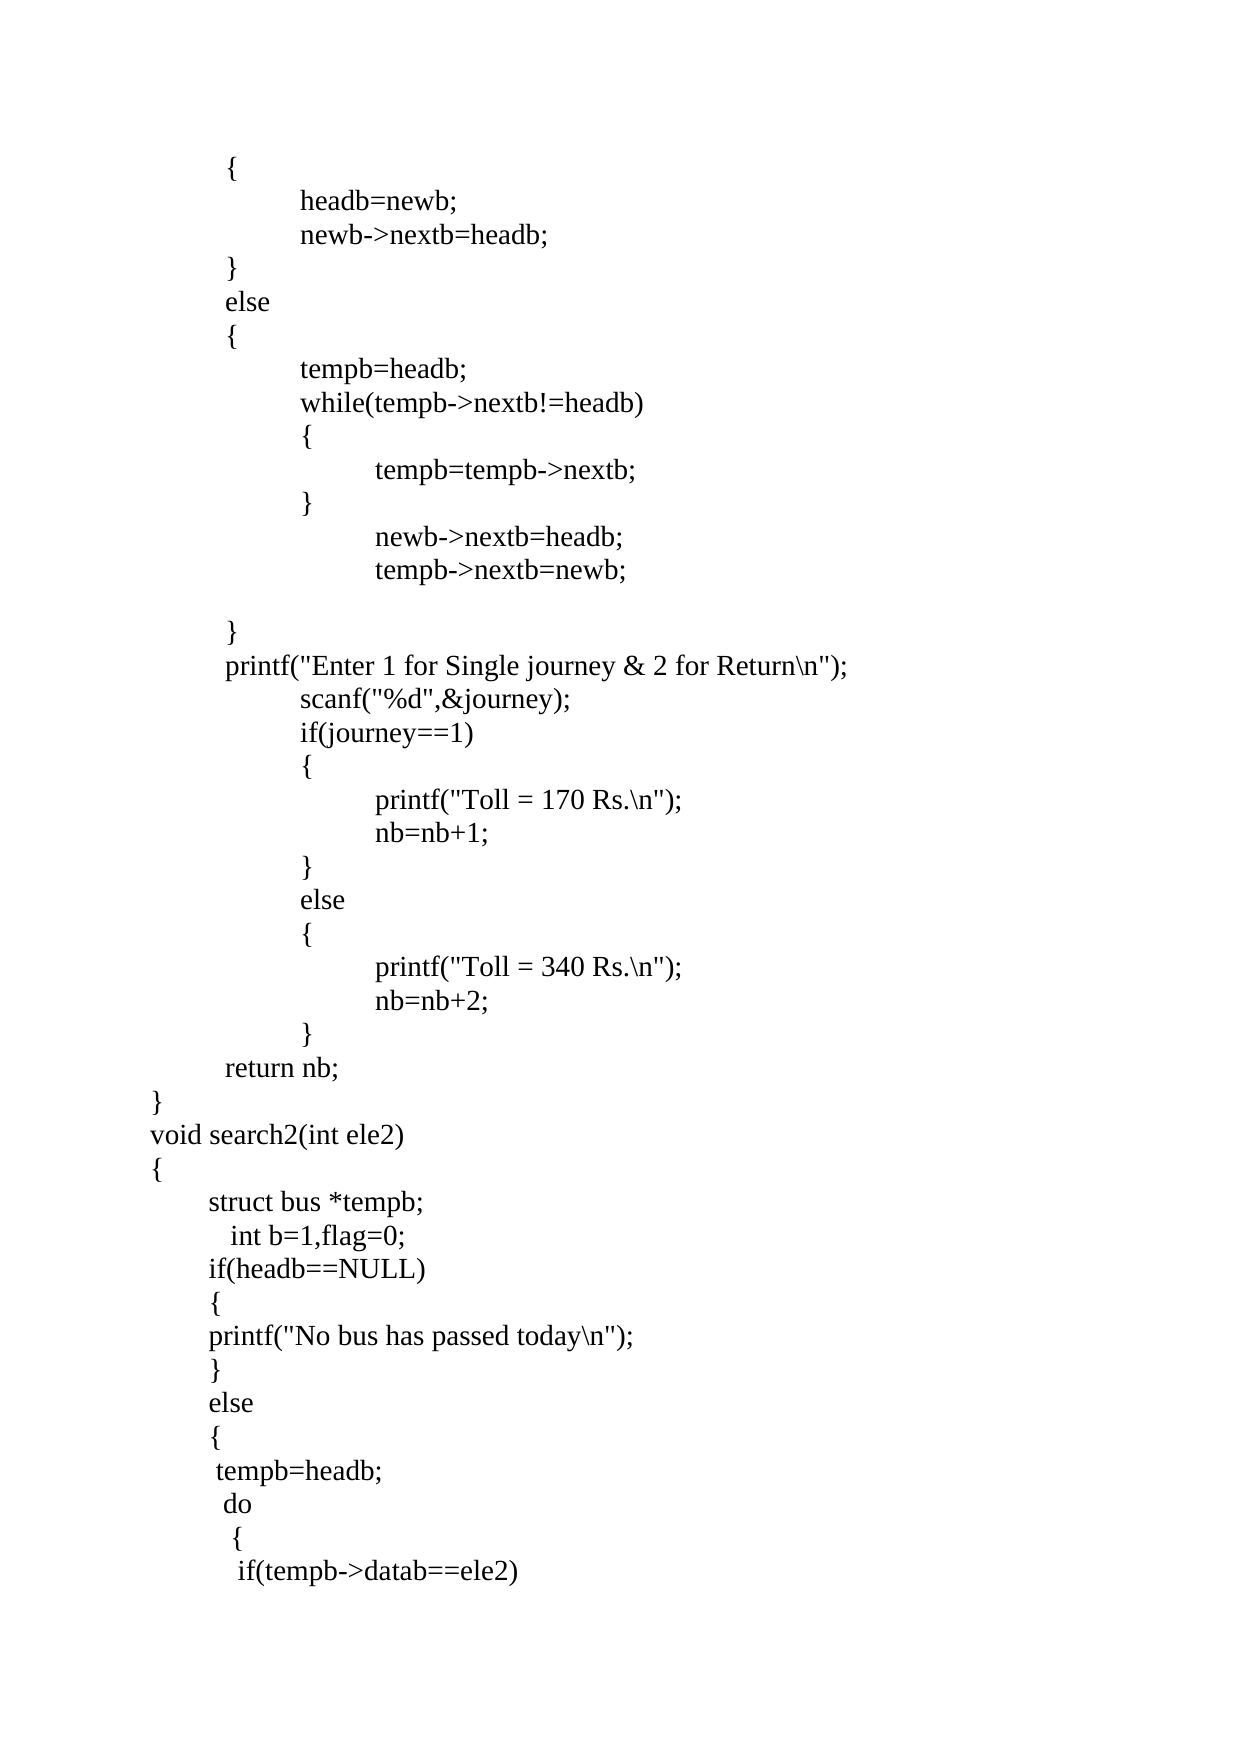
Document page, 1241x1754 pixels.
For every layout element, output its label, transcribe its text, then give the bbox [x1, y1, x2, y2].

text headb=newb; [150, 183, 1090, 217]
text do [150, 1486, 1090, 1520]
text newb->nextb=headb; [150, 217, 1090, 251]
text { [150, 748, 1090, 782]
text if(headb==NULL) [150, 1251, 1090, 1285]
text printf("No bus has passed today\n"); [150, 1318, 1090, 1352]
text newb->nextb=headb; [150, 519, 1090, 552]
text tempb=headb; [150, 1453, 1090, 1486]
text { [150, 318, 1090, 351]
text } [150, 614, 1090, 648]
text if(tempb->datab==ele2) [150, 1553, 1090, 1587]
text struct bus *tempb; [150, 1184, 1090, 1218]
text { [150, 1285, 1090, 1318]
text } [150, 1017, 1090, 1050]
text printf("Enter 1 for Single journey & 2 for Return\n"); [150, 648, 1090, 681]
text } [150, 849, 1090, 882]
text printf("Toll = 340 Rs.\n"); [150, 949, 1090, 983]
text tempb=tempb->nextb; [150, 452, 1090, 485]
text { [150, 150, 1090, 183]
text { [150, 1419, 1090, 1453]
text printf("Toll = 170 Rs.\n"); [150, 782, 1090, 815]
text int b=1,flag=0; [150, 1218, 1090, 1251]
text { [150, 1151, 1090, 1184]
text tempb->nextb=newb; [150, 552, 1090, 586]
text scanf("%d",&journey); [150, 681, 1090, 715]
text return nb; [150, 1050, 1090, 1084]
text } [150, 251, 1090, 284]
text if(journey==1) [150, 715, 1090, 748]
text nb=nb+1; [150, 815, 1090, 849]
text { [150, 418, 1090, 452]
text { [150, 916, 1090, 949]
text else [150, 882, 1090, 916]
text { [150, 1520, 1090, 1553]
text void search2(int ele2) [150, 1117, 1090, 1151]
text } [150, 1352, 1090, 1386]
text } [150, 485, 1090, 519]
text else [150, 284, 1090, 318]
text nb=nb+2; [150, 983, 1090, 1017]
text } [150, 1084, 1090, 1117]
text else [150, 1386, 1090, 1419]
text while(tempb->nextb!=headb) [150, 385, 1090, 418]
text tempb=headb; [150, 351, 1090, 385]
